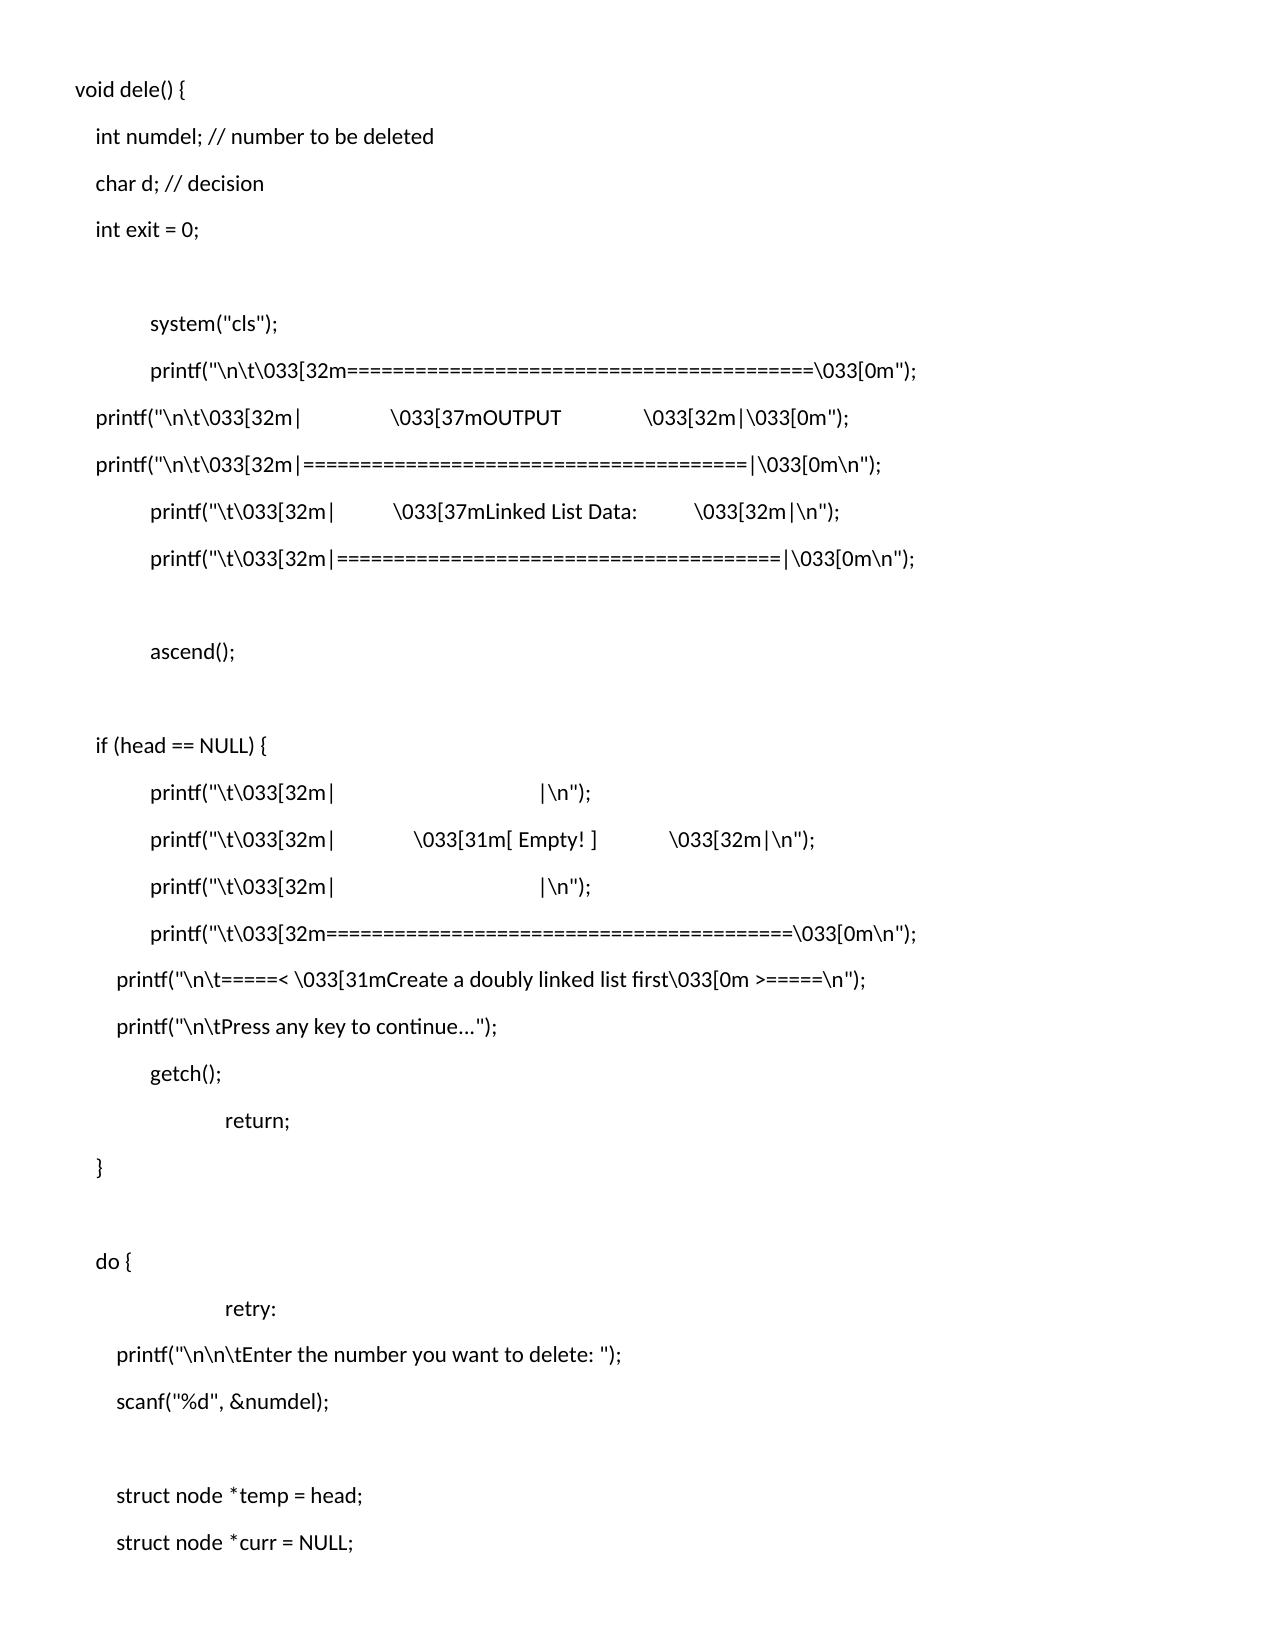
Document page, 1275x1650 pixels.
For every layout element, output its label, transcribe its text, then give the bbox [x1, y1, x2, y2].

text struct node *temp = head; [75, 1481, 1200, 1509]
text scanf("%d", &numdel); [75, 1387, 1200, 1416]
text char d; // decision [75, 169, 1200, 197]
text printf("\t\033[32m| \033[31m[ Empty! ] \033[32m|\n"); [75, 825, 1200, 853]
text printf("\n\tPress any key to continue..."); [75, 1012, 1200, 1041]
text system("cls"); [75, 309, 1200, 337]
text getch(); [75, 1059, 1200, 1087]
text printf("\t\033[32m| |\n"); [75, 778, 1200, 806]
text printf("\t\033[32m|=======================================|\033[0m\n"); [75, 544, 1200, 572]
text return; [75, 1106, 1200, 1134]
text } [75, 1153, 1200, 1181]
text printf("\n\n\tEnter the number you want to delete: "); [75, 1341, 1200, 1369]
text printf("\t\033[32m| \033[37mLinked List Data: \033[32m|\n"); [75, 497, 1200, 525]
text int exit = 0; [75, 216, 1200, 244]
text printf("\n\t\033[32m| \033[37mOUTPUT \033[32m|\033[0m"); [75, 403, 1200, 431]
text printf("\n\t=====< \033[31mCreate a doubly linked list first\033[0m >=====\n"); [75, 966, 1200, 994]
text void dele() { [75, 75, 1200, 103]
text printf("\t\033[32m| |\n"); [75, 872, 1200, 900]
text ascend(); [75, 637, 1200, 666]
text do { [75, 1247, 1200, 1275]
text if (head == NULL) { [75, 731, 1200, 759]
text printf("\n\t\033[32m|=======================================|\033[0m\n"); [75, 450, 1200, 478]
text printf("\t\033[32m=========================================\033[0m\n"); [75, 919, 1200, 947]
text int numdel; // number to be deleted [75, 122, 1200, 150]
text retry: [75, 1294, 1200, 1322]
text printf("\n\t\033[32m=========================================\033[0m"); [75, 356, 1200, 384]
text struct node *curr = NULL; [75, 1528, 1200, 1556]
